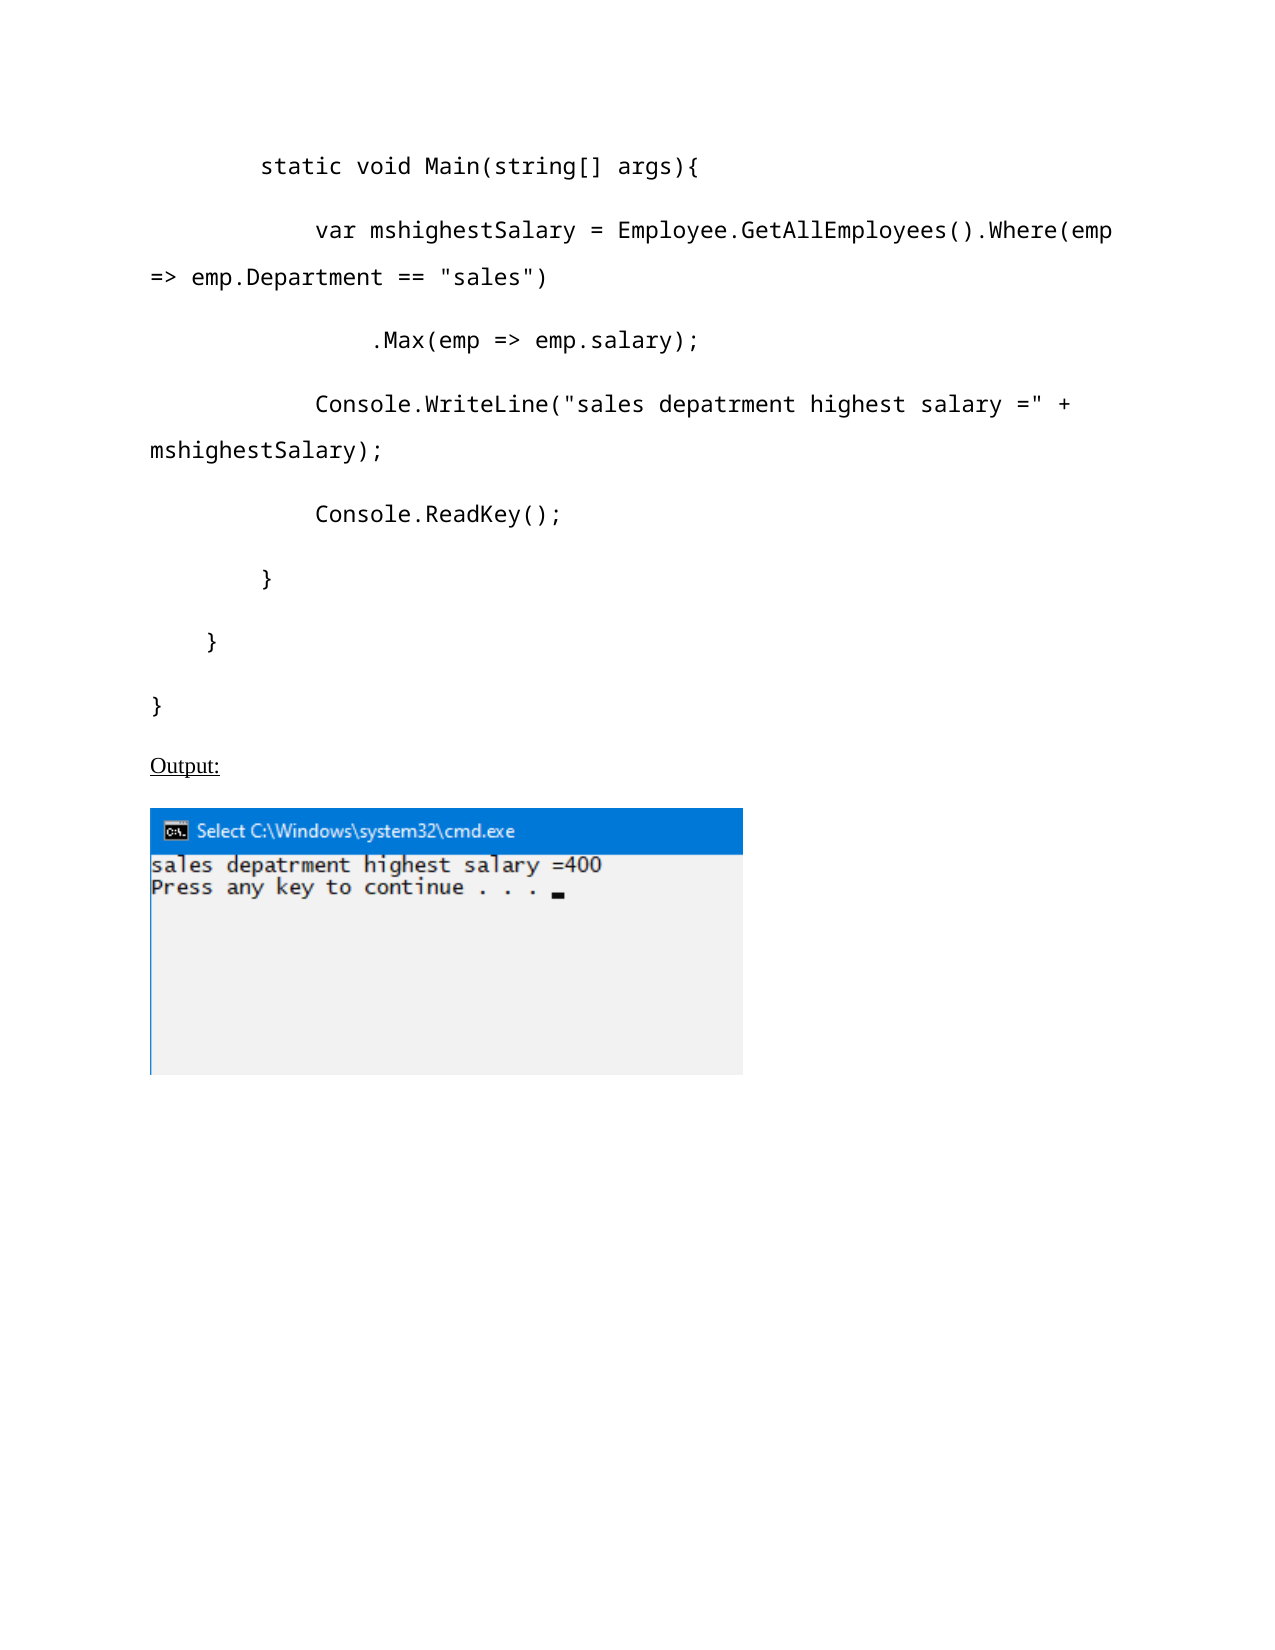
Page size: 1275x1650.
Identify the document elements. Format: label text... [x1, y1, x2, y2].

text } [150, 625, 1125, 656]
text var mshighestSalary = Employee.GetAllEmployees().Where(emp => emp.Department == "sales") [150, 213, 1125, 292]
text } [150, 688, 1125, 720]
text } [150, 561, 1125, 593]
text static void Main(string[] args){ [150, 150, 1125, 181]
text Console.WriteLine("sales depatrment highest salary =" + mshighestSalary); [150, 387, 1125, 466]
text .Max(emp => emp.salary); [150, 324, 1125, 355]
text Output: [150, 752, 1125, 778]
picture [150, 808, 743, 1075]
text Console.ReadKey(); [150, 498, 1125, 529]
